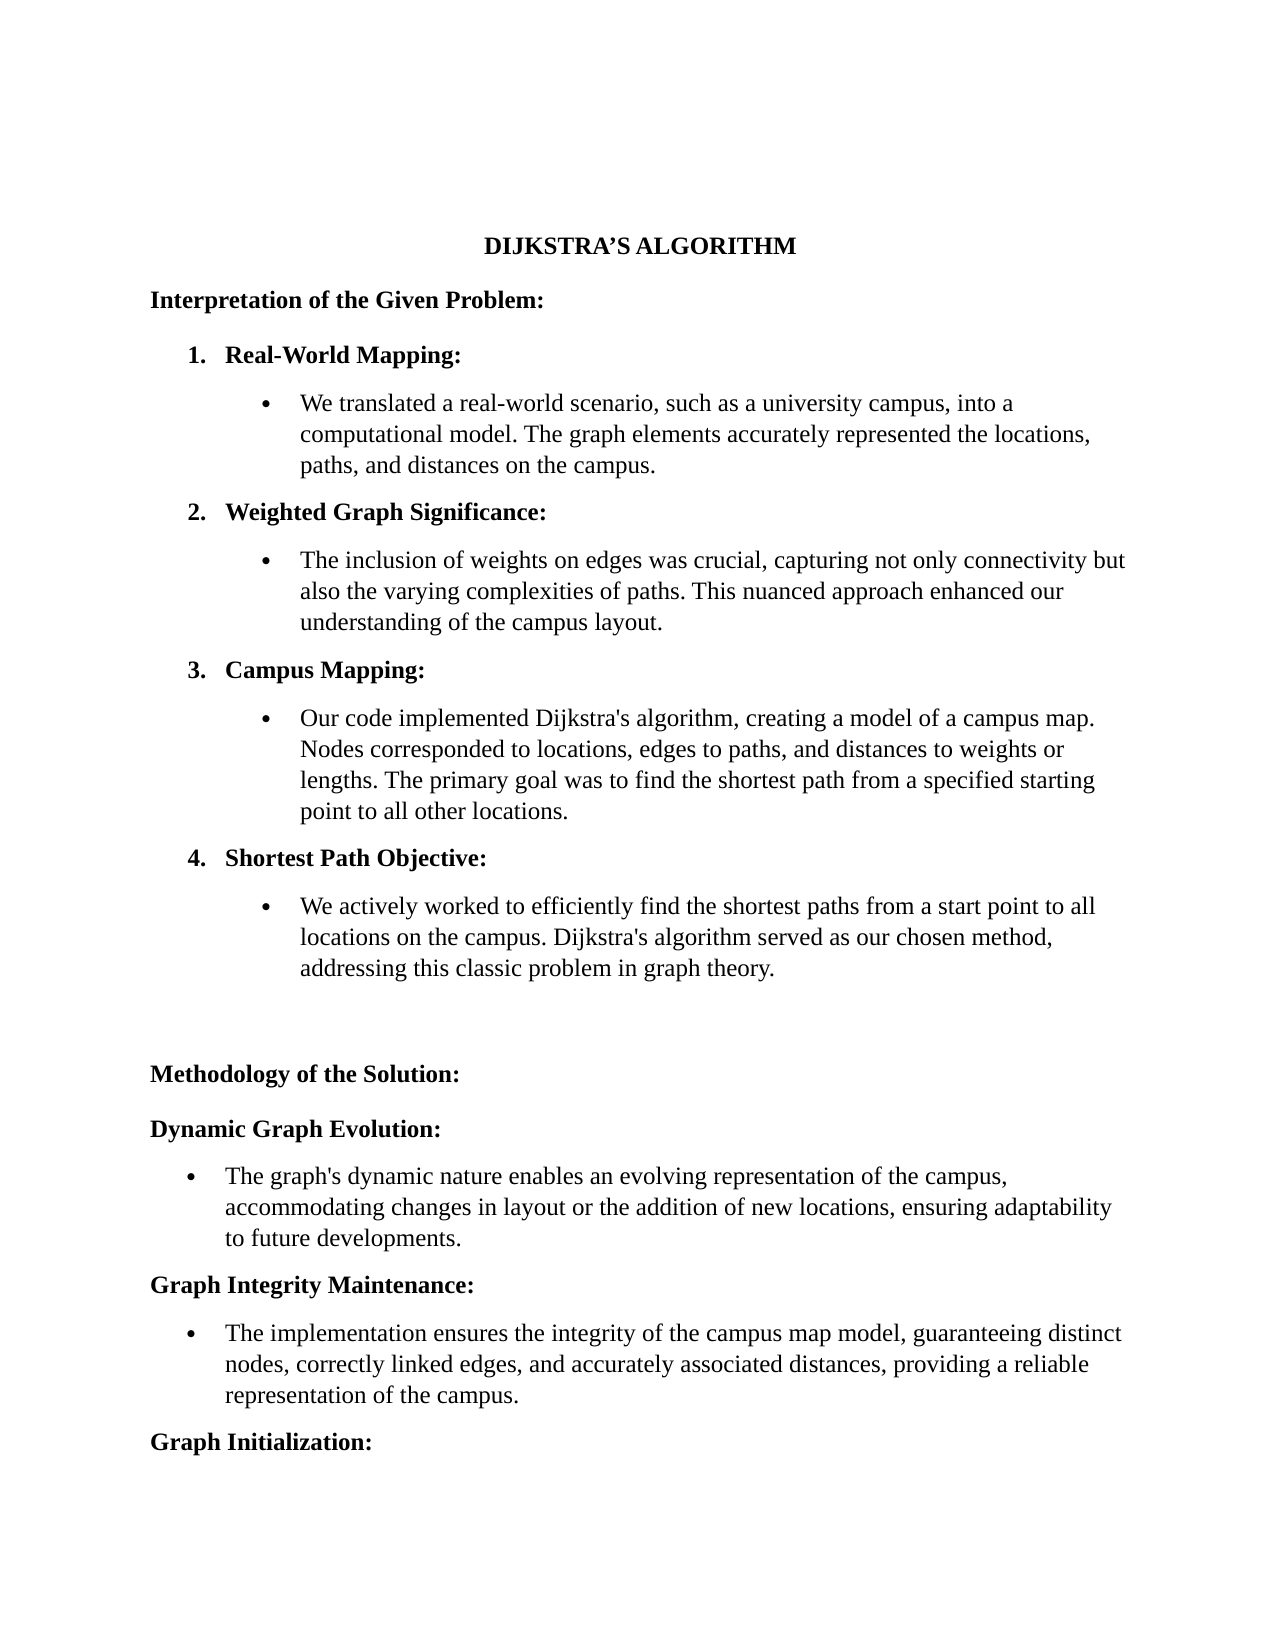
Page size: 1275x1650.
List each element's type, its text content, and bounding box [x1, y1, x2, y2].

list Weighted Graph Significance: [187, 497, 1131, 526]
list Shortest Path Objective: [187, 843, 1131, 872]
text DIJKSTRA’S ALGORITHM [150, 231, 1131, 259]
text Methodology of the Solution: [150, 1059, 1131, 1088]
text Graph Integrity Maintenance: [150, 1271, 1131, 1299]
list The implementation ensures the integrity of the campus map model, guaranteeing distinct nodes, correctly linked edges, and accurately associated distances, providing a reliable representation of the campus. [187, 1318, 1131, 1409]
list We translated a real-world scenario, such as a university campus, into a computational model. The graph elements accurately represented the locations, paths, and distances on the campus. [262, 388, 1131, 478]
text Dynamic Graph Evolution: [150, 1114, 1131, 1142]
list Our code implemented Dijkstra's algorithm, creating a model of a campus map. Nodes corresponded to locations, edges to paths, and distances to weights or lengths. The primary goal was to find the shortest path from a specified starting point to all other locations. [262, 703, 1131, 824]
list We actively worked to efficiently find the shortest paths from a start point to all locations on the campus. Dijkstra's algorithm served as our chosen method, addressing this classic problem in graph theory. [262, 891, 1131, 982]
list Real-World Mapping: [187, 340, 1131, 369]
list The inclusion of weights on edges was crucial, capturing not only connectivity but also the varying complexities of paths. This nuanced approach enhanced our understanding of the campus layout. [262, 545, 1131, 636]
list The graph's dynamic nature enables an evolving representation of the campus, accommodating changes in layout or the addition of new locations, ensuring adaptability to future developments. [187, 1161, 1131, 1252]
text Interpretation of the Given Problem: [150, 285, 1131, 314]
text Graph Initialization: [150, 1427, 1131, 1456]
list Campus Mapping: [187, 655, 1131, 684]
